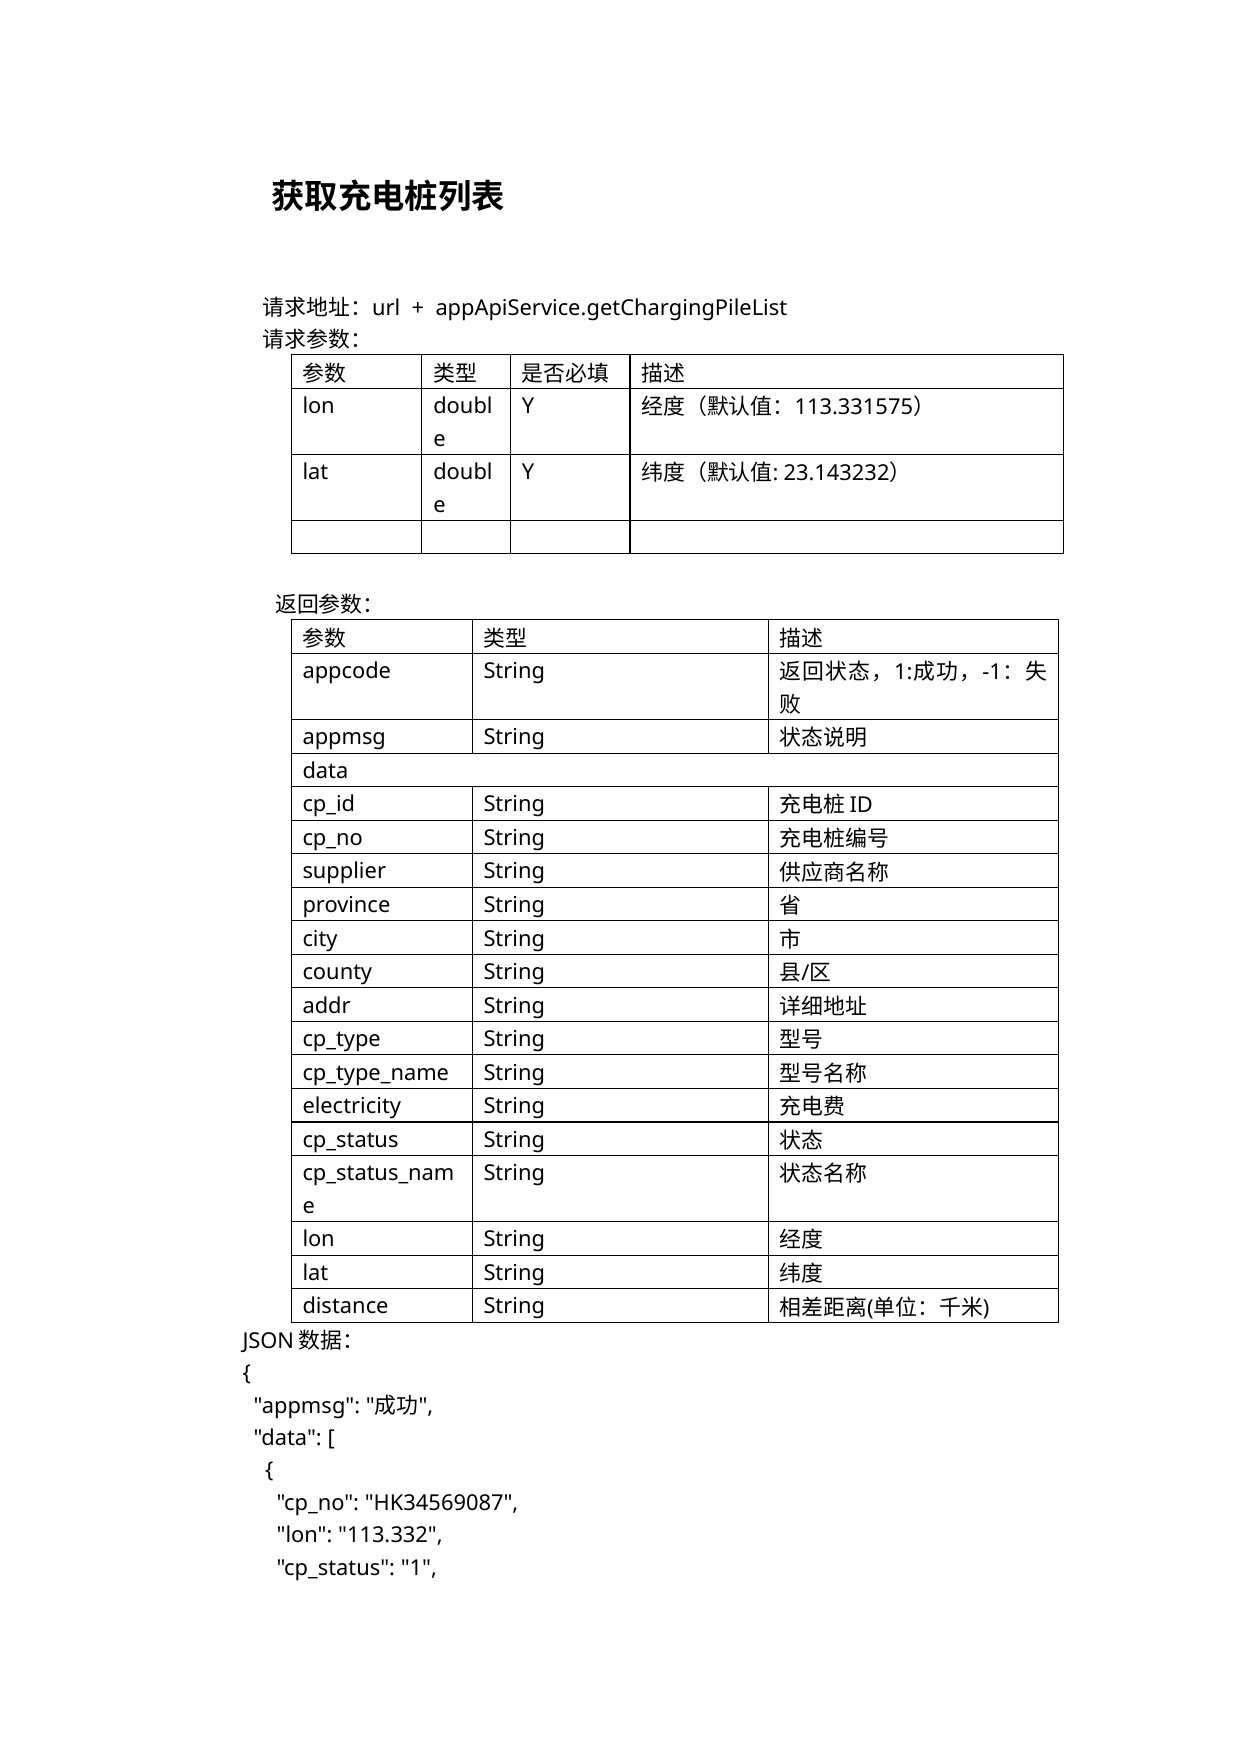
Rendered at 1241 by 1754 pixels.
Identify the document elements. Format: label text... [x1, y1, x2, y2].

table_cell String [473, 1156, 768, 1221]
table_cell Y [511, 455, 629, 520]
table_cell city [292, 921, 472, 954]
table_cell 省 [769, 888, 1058, 920]
table_cell double [422, 389, 510, 454]
table_cell 状态说明 [769, 720, 1058, 752]
table_header 描述 [769, 620, 1058, 653]
table_cell 充电桩ID [769, 787, 1058, 819]
text "cp_no": "HK34569087", [231, 1485, 1053, 1518]
table_cell cp_id [292, 787, 472, 819]
table_header 描述 [631, 355, 1063, 388]
table_cell cp_type_name [292, 1055, 472, 1088]
text 返回参数： [187, 587, 1053, 619]
table_cell 供应商名称 [769, 854, 1058, 887]
table_cell distance [292, 1289, 472, 1322]
table_header 类型 [473, 620, 768, 653]
table_cell 县/区 [769, 955, 1058, 987]
table_cell addr [292, 988, 472, 1021]
table_cell 经度 [769, 1222, 1058, 1254]
table_header 类型 [422, 355, 510, 388]
table_cell cp_type [292, 1022, 472, 1054]
text 请求地址：url + appApiService.getChargingPileList [187, 289, 1053, 322]
table_cell cp_status_name [292, 1156, 472, 1221]
table_cell String [473, 1089, 768, 1121]
table_header 是否必填 [511, 355, 629, 388]
text "appmsg": "成功", [231, 1388, 1053, 1420]
table_header 参数 [292, 355, 421, 388]
table_cell appmsg [292, 720, 472, 752]
table_cell String [473, 1289, 768, 1322]
table_cell lat [292, 455, 421, 520]
text "cp_status": "1", [231, 1550, 1053, 1583]
table_cell String [473, 1055, 768, 1088]
text "lon": "113.332", [231, 1518, 1053, 1550]
table_cell county [292, 955, 472, 987]
table_cell 型号名称 [769, 1055, 1058, 1088]
table_cell String [473, 1256, 768, 1288]
table_cell String [473, 720, 768, 752]
table_cell String [473, 821, 768, 853]
table_cell data [292, 754, 1058, 786]
table_cell String [473, 1222, 768, 1254]
text { [231, 1453, 1053, 1485]
table_cell Y [511, 389, 629, 454]
table_cell 充电桩编号 [769, 821, 1058, 853]
table_cell 市 [769, 921, 1058, 954]
table_cell [422, 521, 510, 553]
table_cell 状态名称 [769, 1156, 1058, 1221]
table_cell String [473, 955, 768, 987]
text { [231, 1355, 1053, 1388]
table_cell String [473, 787, 768, 819]
table_cell String [473, 854, 768, 887]
table_cell String [473, 988, 768, 1021]
table_cell cp_no [292, 821, 472, 853]
table_cell 型号 [769, 1022, 1058, 1054]
table_cell 相差距离(单位：千米) [769, 1289, 1058, 1322]
table_cell [511, 521, 629, 553]
table_cell String [473, 654, 768, 719]
table_cell 返回状态，1:成功，-1：失败 [769, 654, 1058, 719]
table_cell appcode [292, 654, 472, 719]
table_cell lat [292, 1256, 472, 1288]
table_cell supplier [292, 854, 472, 887]
table_cell 纬度 [769, 1256, 1058, 1288]
table_cell String [473, 888, 768, 920]
table_cell 经度（默认值：113.331575） [631, 389, 1063, 454]
table_cell [631, 521, 1063, 553]
table_header 参数 [292, 620, 472, 653]
table_cell electricity [292, 1089, 472, 1121]
table_cell 详细地址 [769, 988, 1058, 1021]
text 请求参数： [187, 322, 1053, 354]
table_cell String [473, 1123, 768, 1155]
table_cell cp_status [292, 1123, 472, 1155]
subtitle 获取充电桩列表 [187, 162, 1053, 227]
table_cell lon [292, 1222, 472, 1254]
text "data": [ [231, 1420, 1053, 1453]
table_cell 状态 [769, 1123, 1058, 1155]
table_cell 纬度（默认值: 23.143232） [631, 455, 1063, 520]
table_cell String [473, 921, 768, 954]
table_cell double [422, 455, 510, 520]
table_cell [292, 521, 421, 553]
text JSON数据： [231, 1323, 1053, 1355]
table_cell province [292, 888, 472, 920]
table_cell String [473, 1022, 768, 1054]
table_cell 充电费 [769, 1089, 1058, 1121]
table_cell lon [292, 389, 421, 454]
